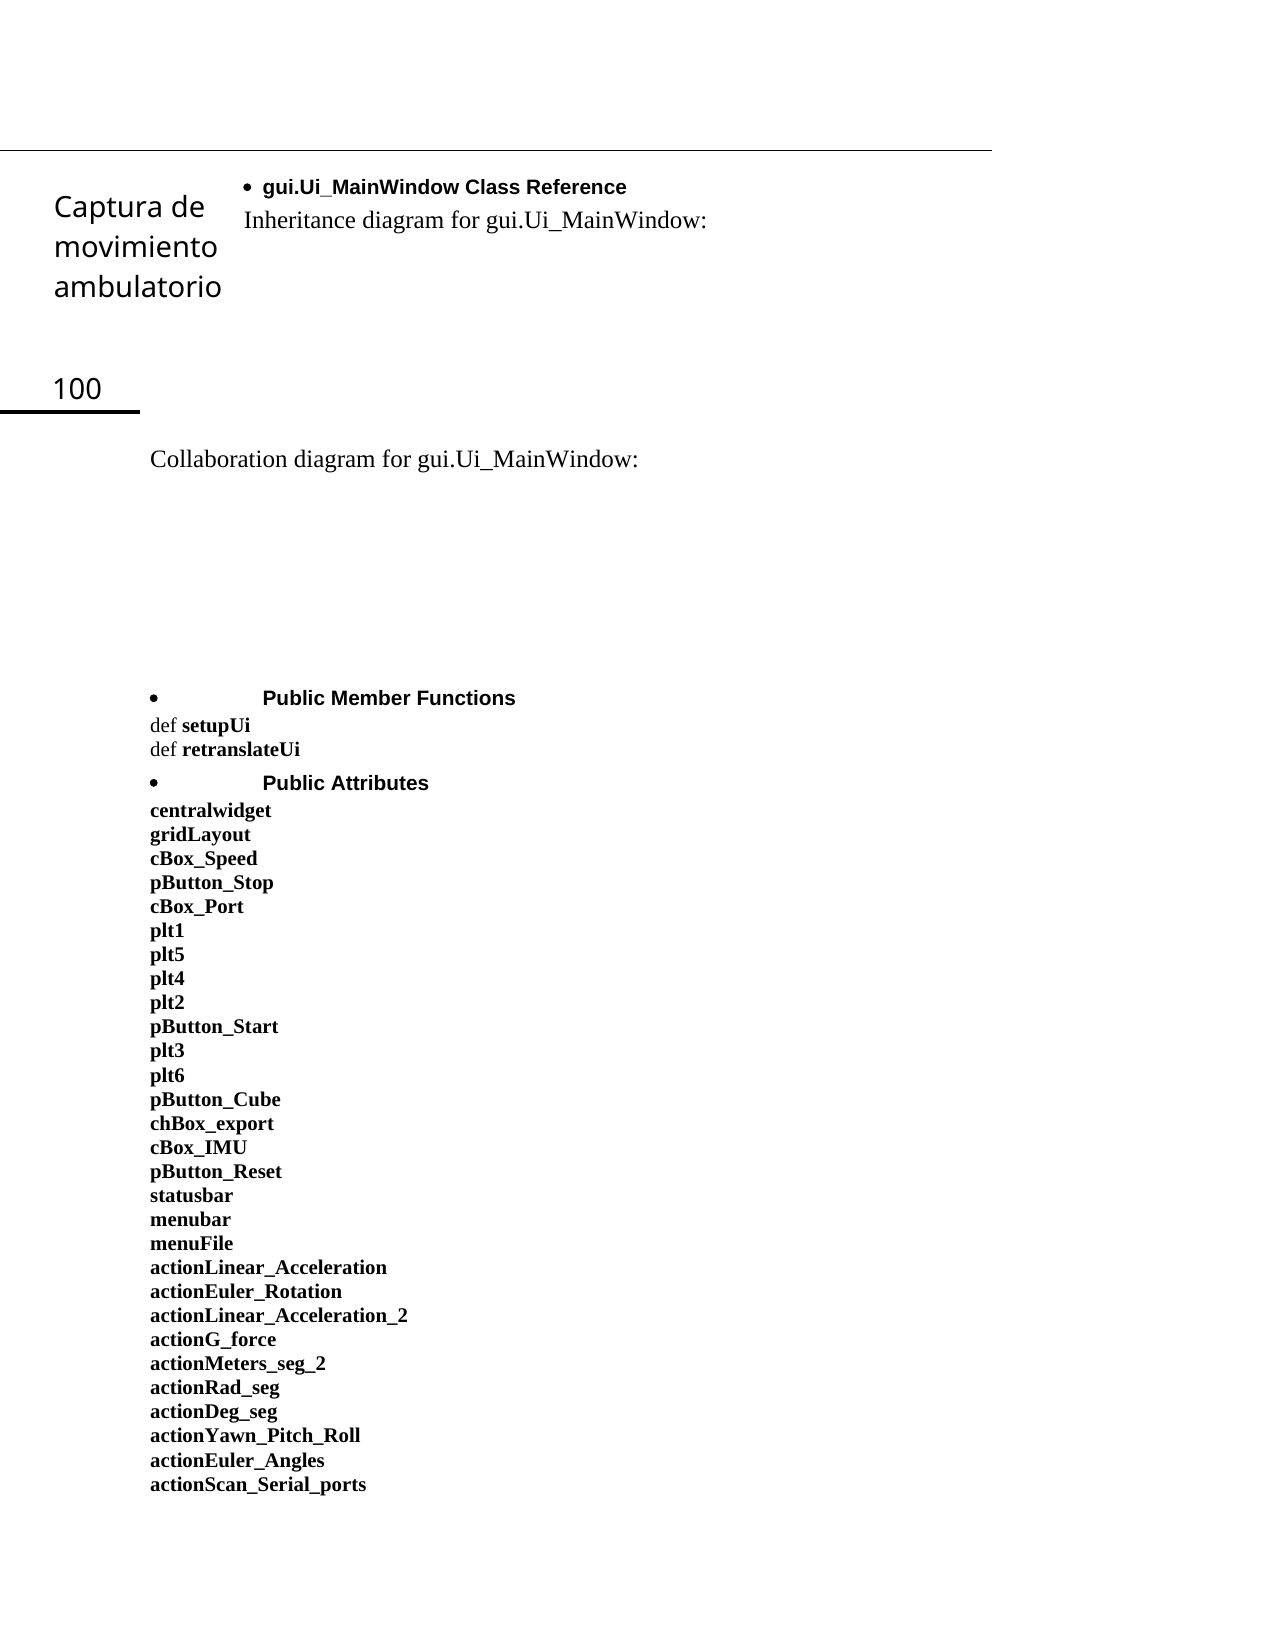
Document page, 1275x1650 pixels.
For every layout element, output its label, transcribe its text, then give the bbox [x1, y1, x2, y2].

text def retranslateUi [150, 737, 1125, 761]
text cBox_IMU [150, 1135, 1125, 1159]
text plt3 [150, 1038, 1125, 1062]
text chBox_export [150, 1111, 1125, 1135]
text plt5 [150, 942, 1125, 966]
text gridLayout [150, 822, 1125, 846]
text actionDeg_seg [150, 1399, 1125, 1423]
list Public Attributes [150, 771, 1125, 795]
text actionRad_seg [150, 1375, 1125, 1399]
text actionLinear_Acceleration [150, 1255, 1125, 1279]
text pButton_Cube [150, 1087, 1125, 1111]
text plt1 [150, 918, 1125, 942]
text pButton_Start [150, 1014, 1125, 1038]
text actionMeters_seg_2 [150, 1351, 1125, 1375]
text actionEuler_Angles [150, 1447, 1125, 1472]
text cBox_Speed [150, 846, 1125, 870]
text actionG_force [150, 1327, 1125, 1351]
text def setupUi [150, 713, 1125, 737]
list gui.Ui_MainWindow Class Reference [150, 175, 1125, 199]
text plt6 [150, 1062, 1125, 1087]
text Inheritance diagram for gui.Ui_MainWindow: [150, 205, 1125, 240]
text statusbar [150, 1183, 1125, 1207]
text actionEuler_Rotation [150, 1279, 1125, 1303]
text pButton_Reset [150, 1159, 1125, 1183]
text menuFile [150, 1231, 1125, 1255]
text plt4 [150, 966, 1125, 990]
text pButton_Stop [150, 870, 1125, 894]
text menubar [150, 1207, 1125, 1231]
text centralwidget [150, 798, 1125, 822]
text cBox_Port [150, 894, 1125, 918]
text Collaboration diagram for gui.Ui_MainWindow: [150, 444, 1125, 473]
text plt2 [150, 990, 1125, 1014]
text actionLinear_Acceleration_2 [150, 1303, 1125, 1327]
text actionYawn_Pitch_Roll [150, 1423, 1125, 1447]
text actionScan_Serial_ports [150, 1472, 1125, 1496]
list Public Member Functions [150, 686, 1125, 710]
